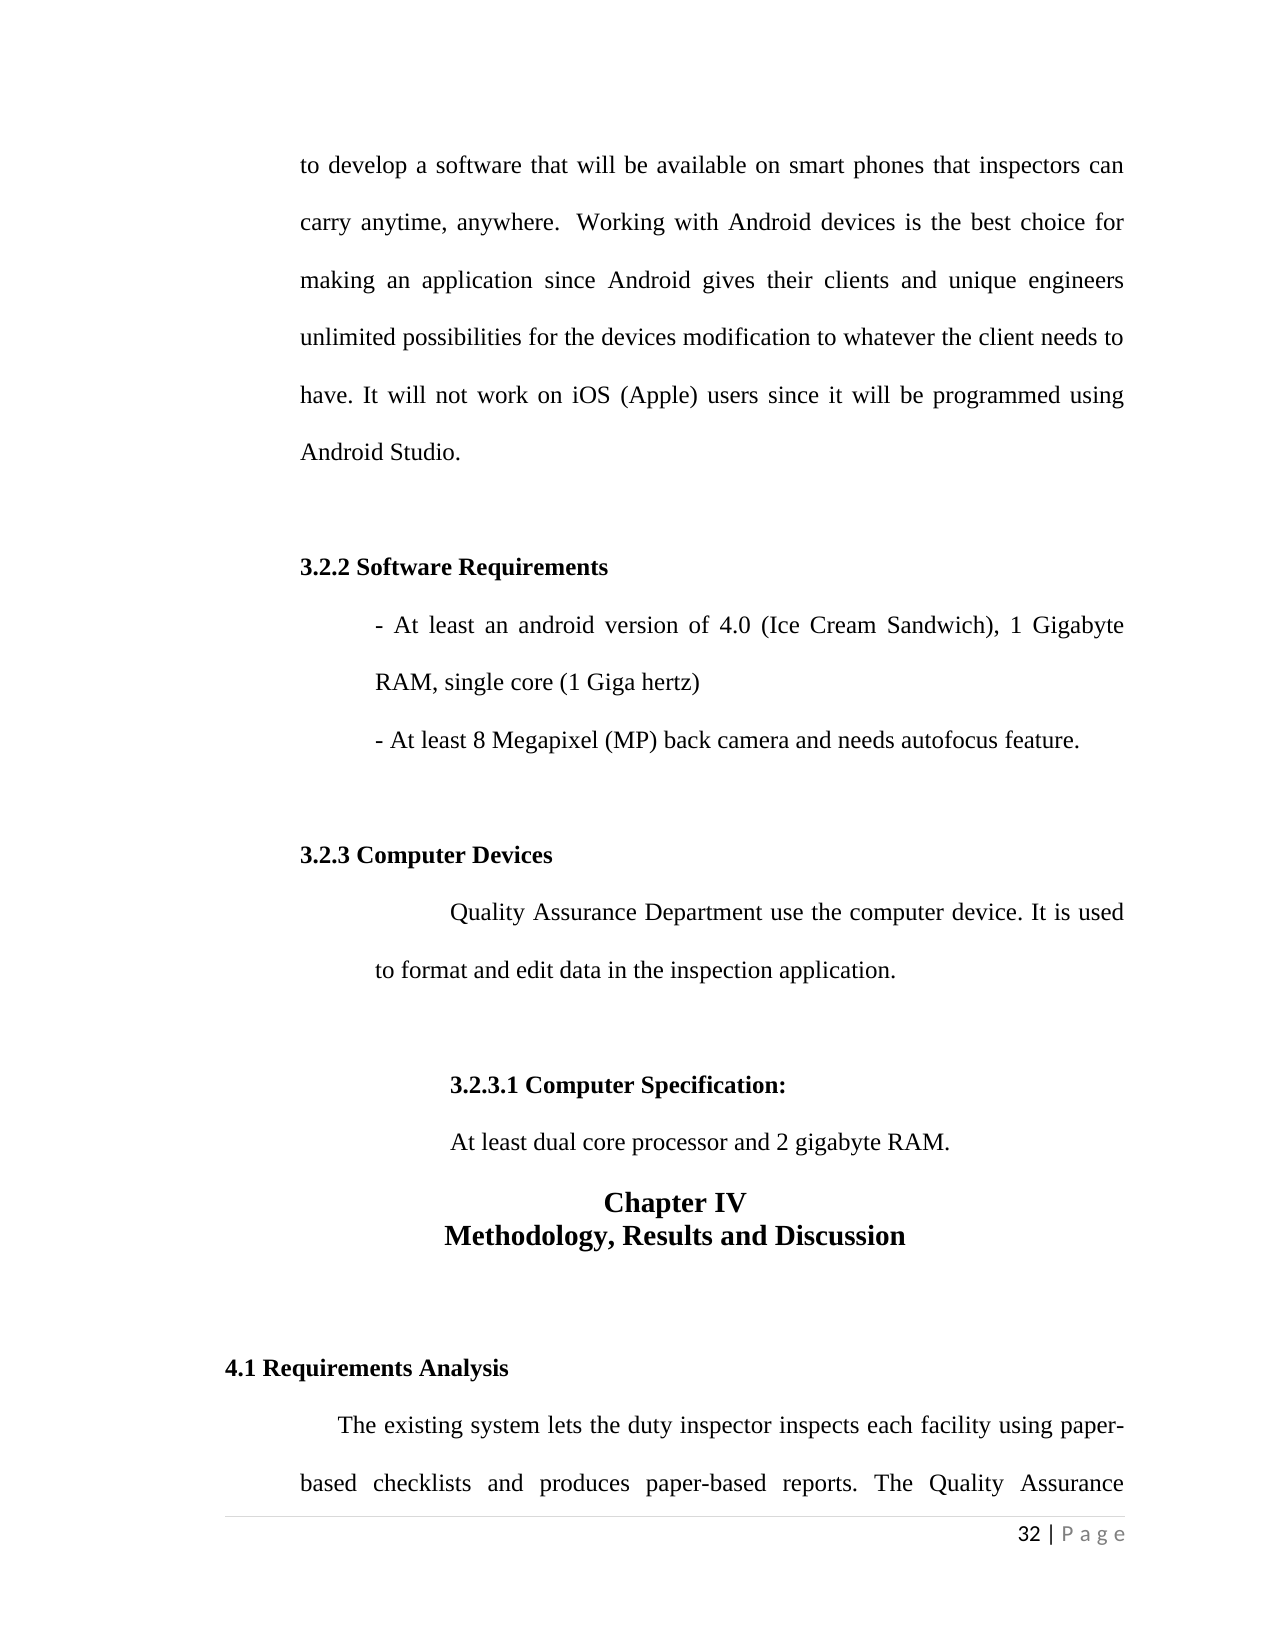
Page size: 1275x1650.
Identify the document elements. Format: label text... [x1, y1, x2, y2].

text 3.2.3.1 Computer Specification: [225, 1070, 1125, 1099]
text 4.1 Requirements Analysis [225, 1353, 1125, 1381]
text - At least an android version of 4.0 (Ice Cream Sandwich), 1 Gigabyte RAM, single core (1 Giga hertz) [375, 610, 1125, 696]
text - At least 8 Megapixel (MP) back camera and needs autofocus feature. [375, 725, 1125, 754]
text Chapter IV [225, 1185, 1125, 1218]
text 3.2.2 Software Requirements [225, 552, 1125, 581]
text At least dual core processor and 2 gigabyte RAM. [225, 1127, 1125, 1156]
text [300, 1410, 1125, 1496]
text 3.2.3 Computer Devices [225, 840, 1125, 869]
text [300, 150, 1125, 466]
text Methodology, Results and Discussion [225, 1218, 1125, 1252]
text Quality Assurance Department use the computer device. It is used to format and edit data in the inspection application. [375, 897, 1125, 984]
